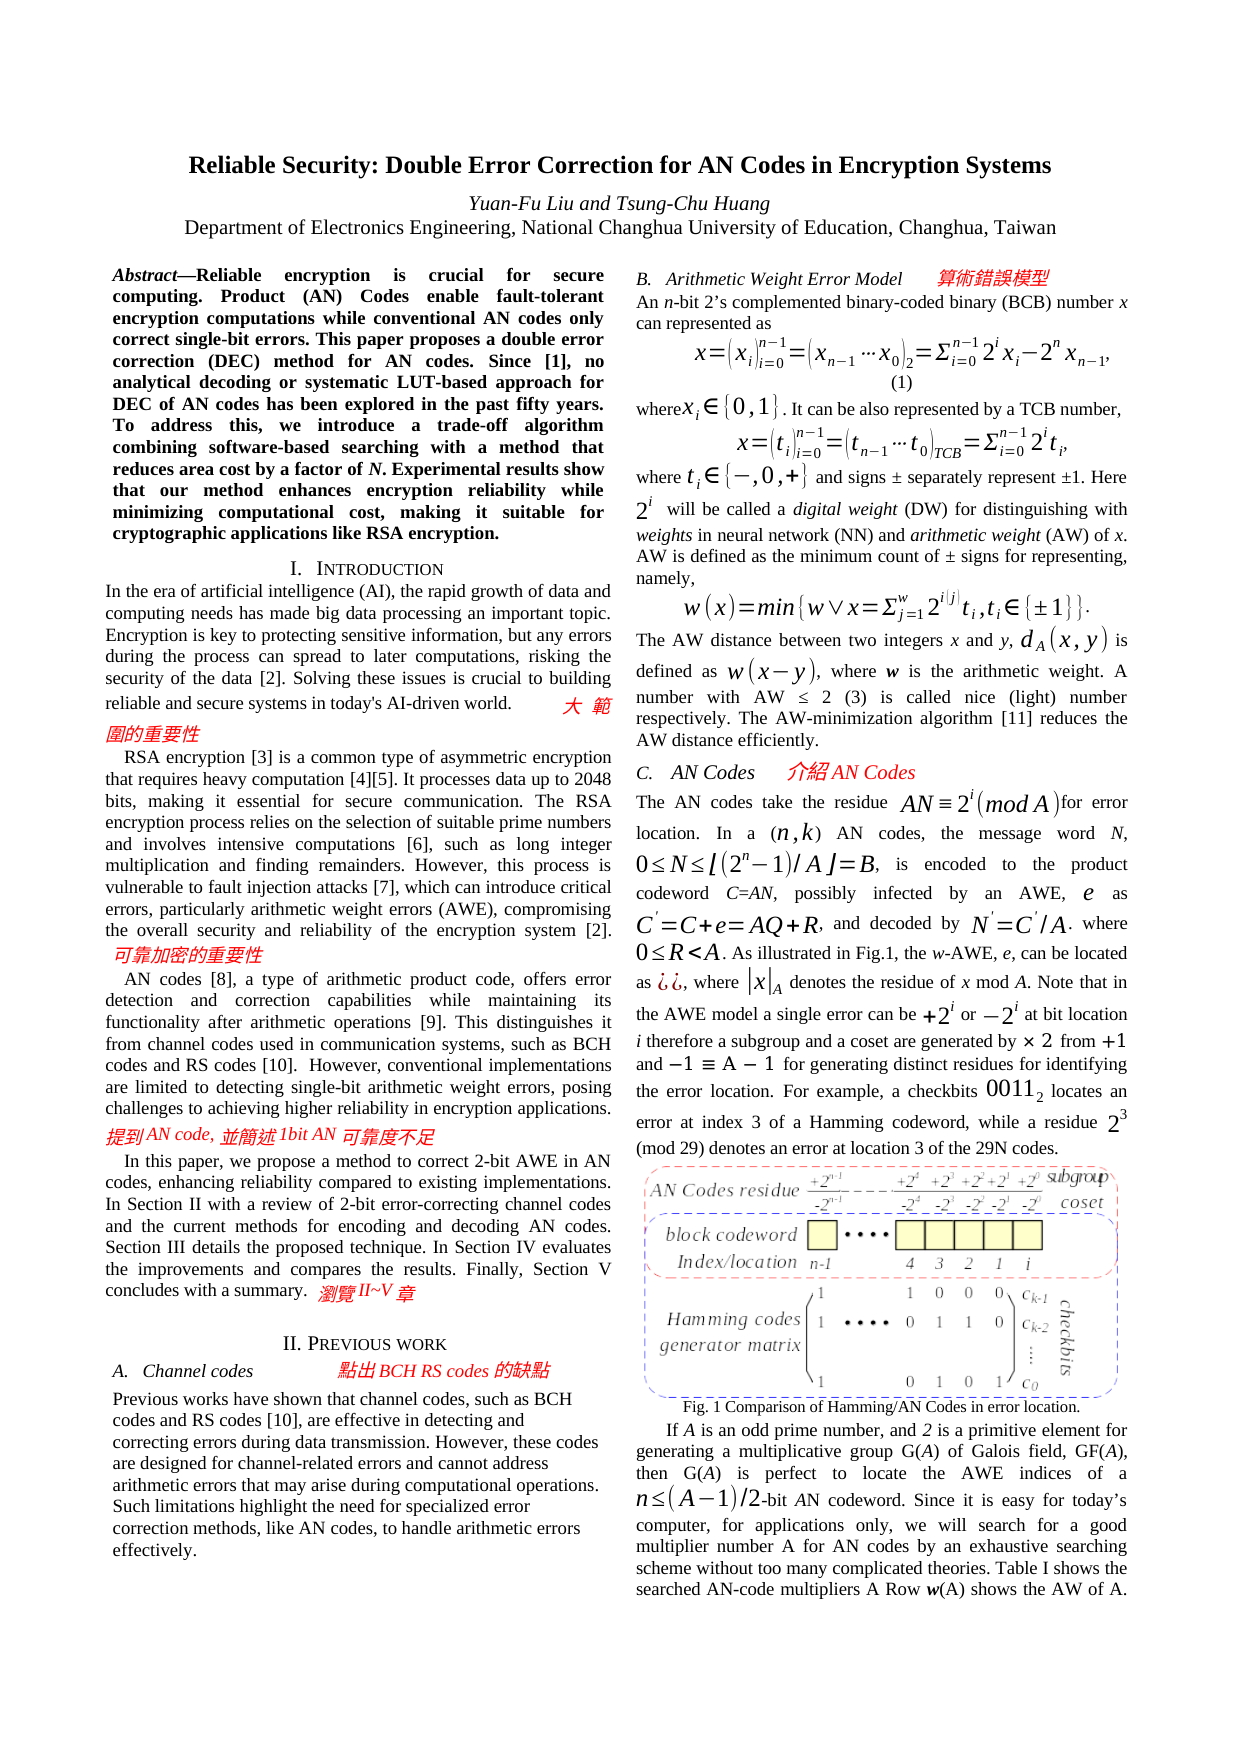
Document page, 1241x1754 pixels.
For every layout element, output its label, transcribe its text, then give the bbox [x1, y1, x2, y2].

text In this paper, we propose a method to correct 2-bit AWE in AN codes, enhancing reliability compared to existing implementations. In Section II with a review of 2-bit error-correcting channel codes and the current methods for encoding and decoding AN codes. Section III details the proposed technique. In Section IV evaluates the improvements and compares the results. Finally, Section V concludes with a summary. 瀏覽II~V章 [105, 1150, 612, 1306]
text where and signs ± separately represent ±1. Here will be called a digital weight (DW) for distinguishing with weights in neural network (NN) and arithmetic weight (AW) of x. AW is defined as the minimum count of ± signs for representing, namely, [636, 461, 1128, 588]
text Fig. 1 Comparison of Hamming/AN Codes in error location. [636, 1397, 1128, 1416]
subtitle Previous work [112, 1331, 604, 1355]
text Department of Electronics Engineering, National Changhua University of Education, Changhua, Taiwan [112, 215, 1128, 239]
subtitle Introduction [112, 556, 604, 580]
subtitle Channel codes 點出BCH RS codes的缺點 [112, 1355, 604, 1383]
text The AW distance between two integers x and y, ​is defined as , where w is the arithmetic weight. A number with AW ≤ 2 (3) is called nice (light) number respectively. The AW-minimization algorithm [11] reduces the AW distance efficiently. [636, 624, 1128, 750]
text AN codes [8], a type of arithmetic product code, offers error detection and correction capabilities while maintaining its functionality after arithmetic operations [9]. This distinguishes it from channel codes used in communication systems, such as BCH codes and RS codes [10]. However, conventional implementations are limited to detecting single-bit arithmetic weight errors, posing challenges to achieving higher reliability in encryption applications. 提到AN code, 並簡述1bit AN 可靠度不足 [105, 968, 612, 1150]
text In the era of artificial intelligence (AI), the rapid growth of data and computing needs has made big data processing an important topic. Encryption is key to protecting sensitive information, but any errors during the process can spread to later computations, risking the security of the data [2]. Solving these issues is crucial to building reliable and secure systems in today's AI-driven world. 大範圍的重要性 [105, 580, 612, 746]
text . (3) [636, 588, 1128, 624]
text An n-bit 2’s complemented binary-coded binary (BCB) number x can represented as [636, 291, 1128, 334]
text The AN codes take the residue for error location. In a () AN codes, the message word N, , is encoded to the product codeword C=AN, possibly infected by an AWE, as , and decoded by . where . As illustrated in Fig.1, the w-AWE, e, can be located as , where denotes the residue of x mod A. Note that in the AWE model a single error can be or at bit location i therefore a subgroup and a coset are generated by × 2 from +1 and −1 ≡ A − 1 for generating distinct residues for identifying the error location. For example, a checkbits locates an error at index 3 of a Hamming codeword, while a residue (mod 29) denotes an error at location 3 of the 29N codes. [636, 786, 1128, 1158]
subtitle AN Codes 介紹AN Codes [636, 755, 1128, 786]
text Yuan-Fu Liu and Tsung-Chu Huang [112, 191, 1128, 215]
text , (2) [636, 424, 1128, 461]
text Abstract—Reliable encryption is crucial for secure computing. Product (AN) Codes enable fault-tolerant encryption computations while conventional AN codes only correct single-bit errors. This paper proposes a double error correction (DEC) method for AN codes. Since [1], no analytical decoding or systematic LUT-based approach for DEC of AN codes has been explored in the past fifty years. To address this, we introduce a trade-off algorithm combining software-based searching with a method that reduces area cost by a factor of N. Experimental results show that our method enhances encryption reliability while minimizing computational cost, making it suitable for cryptographic applications like RSA encryption. [112, 263, 604, 544]
text Reliable Security: Double Error Correction for AN Codes in Encryption Systems [112, 150, 1128, 179]
text RSA encryption [3] is a common type of asymmetric encryption that requires heavy computation [4][5]. It processes data up to 2048 bits, making it essential for secure communication. The RSA encryption process relies on the selection of suitable prime numbers and involves intensive computations [6], such as long integer multiplication and finding remainders. However, this process is vulnerable to fault injection attacks [7], which can introduce critical errors, particularly arithmetic weight errors (AWE), compromising the overall security and reliability of the encryption system [2]. 可靠加密的重要性 [105, 746, 612, 968]
text , (1) [636, 334, 1128, 393]
text Previous works have shown that channel codes, such as BCH codes and RS codes [10], are effective in detecting and correcting errors during data transmission. However, these codes are designed for channel-related errors and cannot address arithmetic errors that may arise during computational operations. Such limitations highlight the need for specialized error correction methods, like AN codes, to handle arithmetic errors effectively. [112, 1388, 604, 1560]
text where. It can be also represented by a TCB number, [636, 393, 1128, 424]
subtitle Arithmetic Weight Error Model 算術錯誤模型 [636, 263, 1128, 291]
